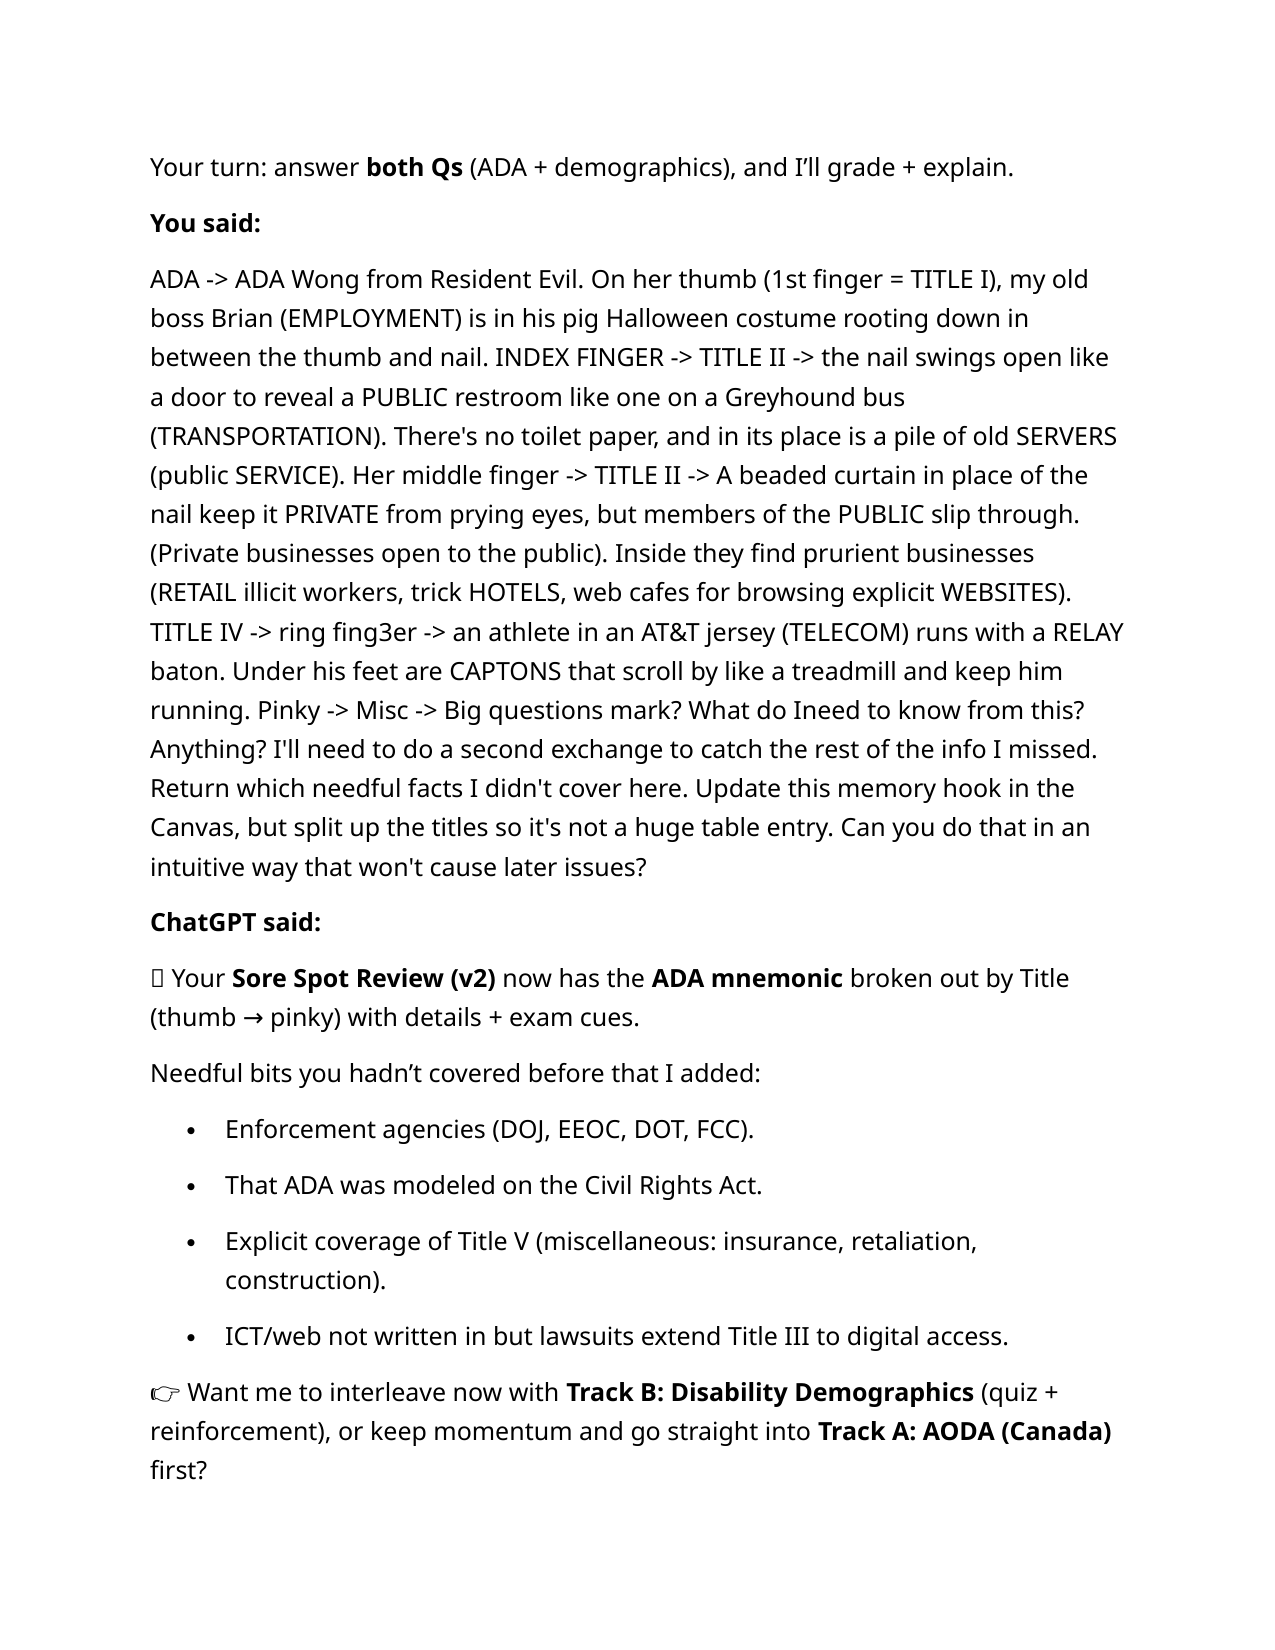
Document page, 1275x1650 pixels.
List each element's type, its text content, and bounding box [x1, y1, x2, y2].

text ADA -> ADA Wong from Resident Evil. On her thumb (1st finger = TITLE I), my old boss Brian (EMPLOYMENT) is in his pig Halloween costume rooting down in between the thumb and nail. INDEX FINGER -> TITLE II -> the nail swings open like a door to reveal a PUBLIC restroom like one on a Greyhound bus (TRANSPORTATION). There's no toilet paper, and in its place is a pile of old SERVERS (public SERVICE). Her middle finger -> TITLE II -> A beaded curtain in place of the nail keep it PRIVATE from prying eyes, but members of the PUBLIC slip through. (Private businesses open to the public). Inside they find prurient businesses (RETAIL illicit workers, trick HOTELS, web cafes for browsing explicit WEBSITES). TITLE IV -> ring fing3er -> an athlete in an AT&T jersey (TELECOM) runs with a RELAY baton. Under his feet are CAPTONS that scroll by like a treadmill and keep him running. Pinky -> Misc -> Big questions mark? What do Ineed to know from this? Anything? I'll need to do a second exchange to catch the rest of the info I missed. Return which needful facts I didn't cover here. Update this memory hook in the Canvas, but split up the titles so it's not a huge table entry. Can you do that in an intuitive way that won't cause later issues? [150, 262, 1125, 883]
text You said: [150, 206, 1125, 240]
list ICT/web not written in but lawsuits extend Title III to digital access. [187, 1318, 1125, 1352]
text ChatGPT said: [150, 905, 1125, 939]
list Explicit coverage of Title V (miscellaneous: insurance, retaliation, construction). [187, 1223, 1125, 1297]
text 👉 Want me to interleave now with Track B: Disability Demographics (quiz + reinforcement), or keep momentum and go straight into Track A: AODA (Canada) first? [150, 1374, 1125, 1487]
text Needful bits you hadn’t covered before that I added: [150, 1056, 1125, 1090]
list That ADA was modeled on the Civil Rights Act. [187, 1167, 1125, 1202]
list Enforcement agencies (DOJ, EEOC, DOT, FCC). [187, 1112, 1125, 1146]
text ✅ Your Sore Spot Review (v2) now has the ADA mnemonic broken out by Title (thumb → pinky) with details + exam cues. [150, 961, 1125, 1034]
text Your turn: answer both Qs (ADA + demographics), and I’ll grade + explain. [150, 150, 1125, 184]
